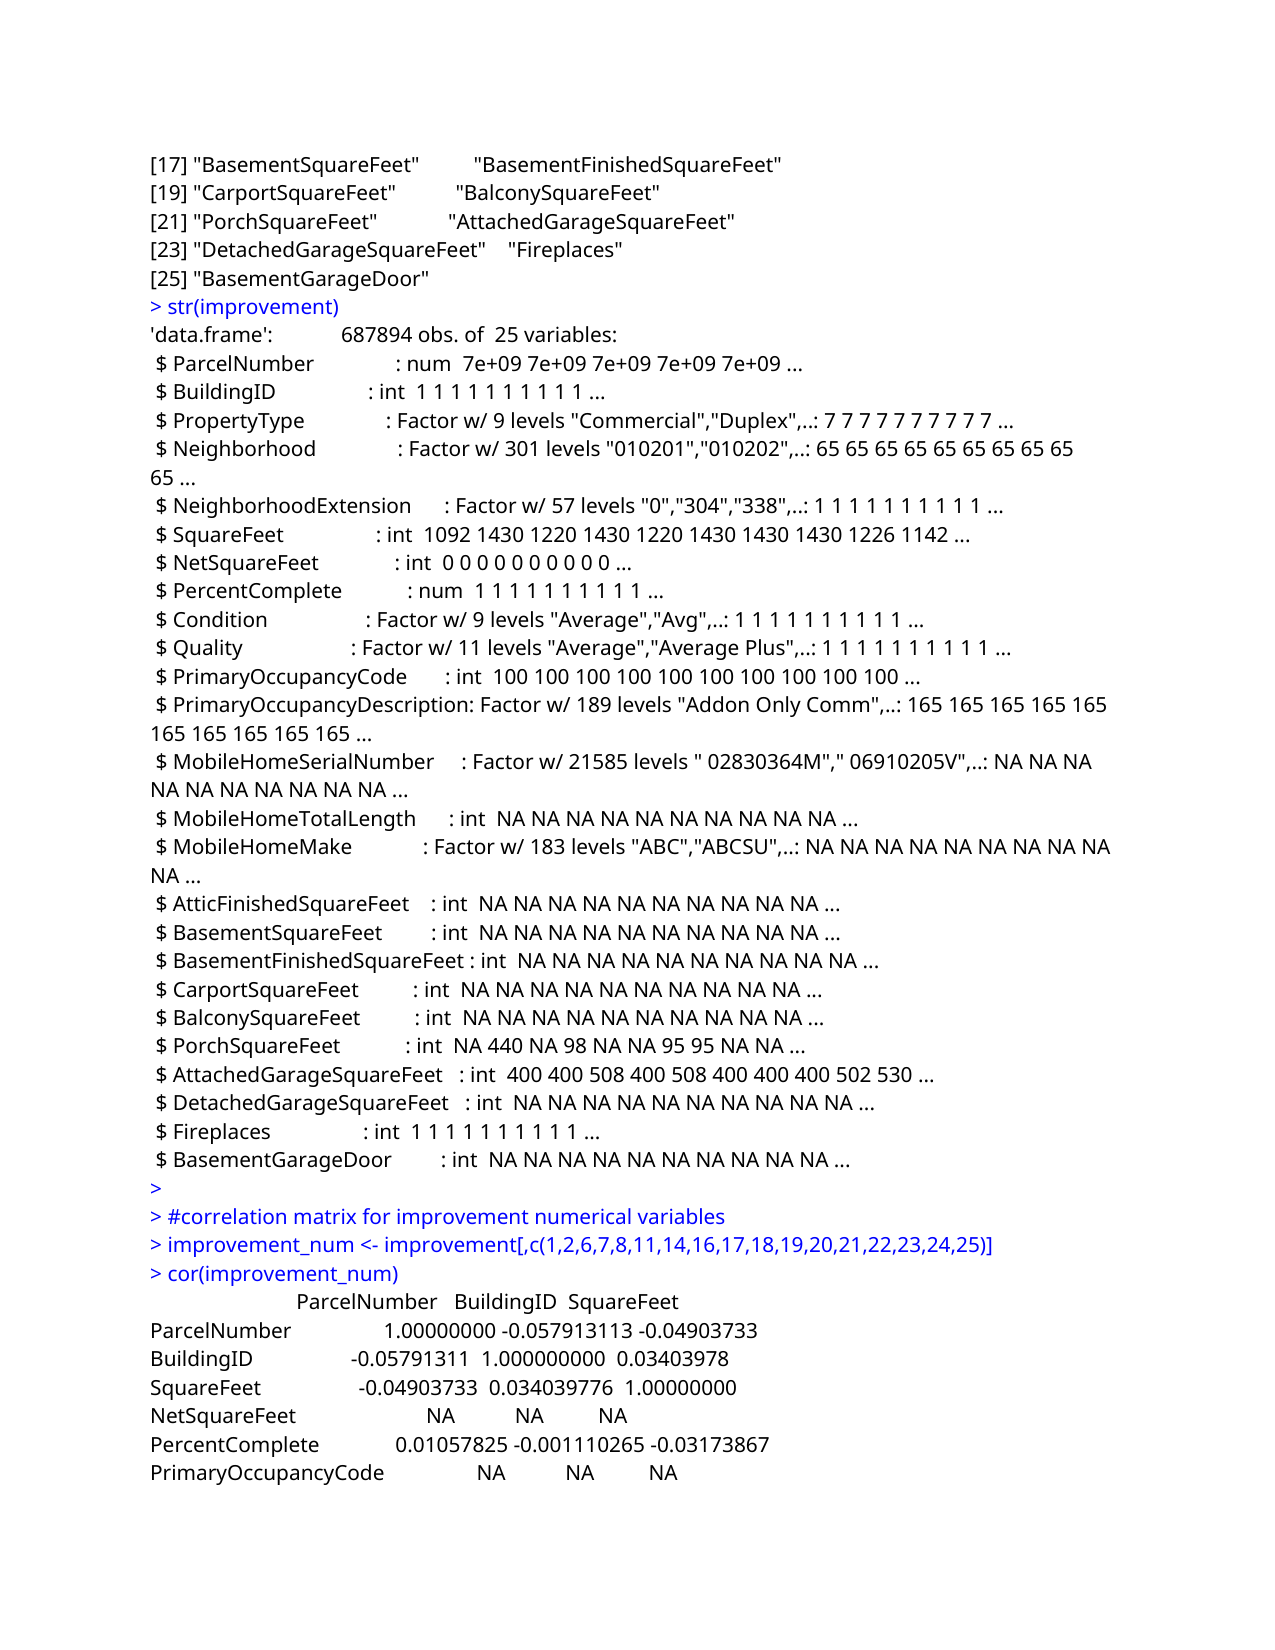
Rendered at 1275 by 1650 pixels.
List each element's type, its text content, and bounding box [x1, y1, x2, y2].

text > str(improvement) [150, 292, 1125, 321]
text $ PercentComplete : num 1 1 1 1 1 1 1 1 1 1 ... [150, 577, 1125, 605]
text $ MobileHomeSerialNumber : Factor w/ 21585 levels " 02830364M"," 06910205V",..: NA NA NA NA NA NA NA NA NA NA ... [150, 747, 1125, 804]
text BuildingID -0.05791311 1.000000000 0.03403978 [150, 1344, 1125, 1373]
text $ Neighborhood : Factor w/ 301 levels "010201","010202",..: 65 65 65 65 65 65 65 65 65 65 ... [150, 434, 1125, 491]
text NetSquareFeet NA NA NA [150, 1401, 1125, 1430]
text [19] "CarportSquareFeet" "BalconySquareFeet" [150, 178, 1125, 207]
text [23] "DetachedGarageSquareFeet" "Fireplaces" [150, 235, 1125, 264]
text $ Fireplaces : int 1 1 1 1 1 1 1 1 1 1 ... [150, 1117, 1125, 1145]
text $ DetachedGarageSquareFeet : int NA NA NA NA NA NA NA NA NA NA ... [150, 1088, 1125, 1117]
text $ PrimaryOccupancyCode : int 100 100 100 100 100 100 100 100 100 100 ... [150, 662, 1125, 690]
text $ BasementGarageDoor : int NA NA NA NA NA NA NA NA NA NA ... [150, 1145, 1125, 1174]
text $ AttachedGarageSquareFeet : int 400 400 508 400 508 400 400 400 502 530 ... [150, 1060, 1125, 1088]
text $ CarportSquareFeet : int NA NA NA NA NA NA NA NA NA NA ... [150, 975, 1125, 1003]
text 'data.frame': 687894 obs. of 25 variables: [150, 321, 1125, 349]
text $ BasementSquareFeet : int NA NA NA NA NA NA NA NA NA NA ... [150, 918, 1125, 946]
text $ PropertyType : Factor w/ 9 levels "Commercial","Duplex",..: 7 7 7 7 7 7 7 7 7 7 ... [150, 406, 1125, 434]
text $ PrimaryOccupancyDescription: Factor w/ 189 levels "Addon Only Comm",..: 165 165 165 165 165 165 165 165 165 165 ... [150, 690, 1125, 747]
text $ BasementFinishedSquareFeet : int NA NA NA NA NA NA NA NA NA NA ... [150, 946, 1125, 975]
text SquareFeet -0.04903733 0.034039776 1.00000000 [150, 1373, 1125, 1401]
text $ SquareFeet : int 1092 1430 1220 1430 1220 1430 1430 1430 1226 1142 ... [150, 520, 1125, 548]
text $ AtticFinishedSquareFeet : int NA NA NA NA NA NA NA NA NA NA ... [150, 889, 1125, 918]
text > cor(improvement_num) [150, 1259, 1125, 1287]
text $ Condition : Factor w/ 9 levels "Average","Avg",..: 1 1 1 1 1 1 1 1 1 1 ... [150, 605, 1125, 633]
text $ NetSquareFeet : int 0 0 0 0 0 0 0 0 0 0 ... [150, 548, 1125, 577]
text ParcelNumber 1.00000000 -0.057913113 -0.04903733 [150, 1316, 1125, 1344]
text $ MobileHomeTotalLength : int NA NA NA NA NA NA NA NA NA NA ... [150, 804, 1125, 832]
text $ BuildingID : int 1 1 1 1 1 1 1 1 1 1 ... [150, 377, 1125, 406]
text PrimaryOccupancyCode NA NA NA [150, 1458, 1125, 1487]
text PercentComplete 0.01057825 -0.001110265 -0.03173867 [150, 1430, 1125, 1458]
text $ PorchSquareFeet : int NA 440 NA 98 NA NA 95 95 NA NA ... [150, 1032, 1125, 1060]
text $ NeighborhoodExtension : Factor w/ 57 levels "0","304","338",..: 1 1 1 1 1 1 1 1 1 1 ... [150, 491, 1125, 520]
text > improvement_num <- improvement[,c(1,2,6,7,8,11,14,16,17,18,19,20,21,22,23,24,25)] [150, 1231, 1125, 1259]
text $ Quality : Factor w/ 11 levels "Average","Average Plus",..: 1 1 1 1 1 1 1 1 1 1 ... [150, 633, 1125, 662]
text ParcelNumber BuildingID SquareFeet [150, 1287, 1125, 1316]
text $ MobileHomeMake : Factor w/ 183 levels "ABC","ABCSU",..: NA NA NA NA NA NA NA NA NA NA ... [150, 832, 1125, 889]
text > #correlation matrix for improvement numerical variables [150, 1202, 1125, 1231]
text [17] "BasementSquareFeet" "BasementFinishedSquareFeet" [150, 150, 1125, 178]
text > [150, 1174, 1125, 1202]
text [21] "PorchSquareFeet" "AttachedGarageSquareFeet" [150, 207, 1125, 235]
text $ ParcelNumber : num 7e+09 7e+09 7e+09 7e+09 7e+09 ... [150, 349, 1125, 377]
text $ BalconySquareFeet : int NA NA NA NA NA NA NA NA NA NA ... [150, 1003, 1125, 1032]
text [25] "BasementGarageDoor" [150, 264, 1125, 292]
